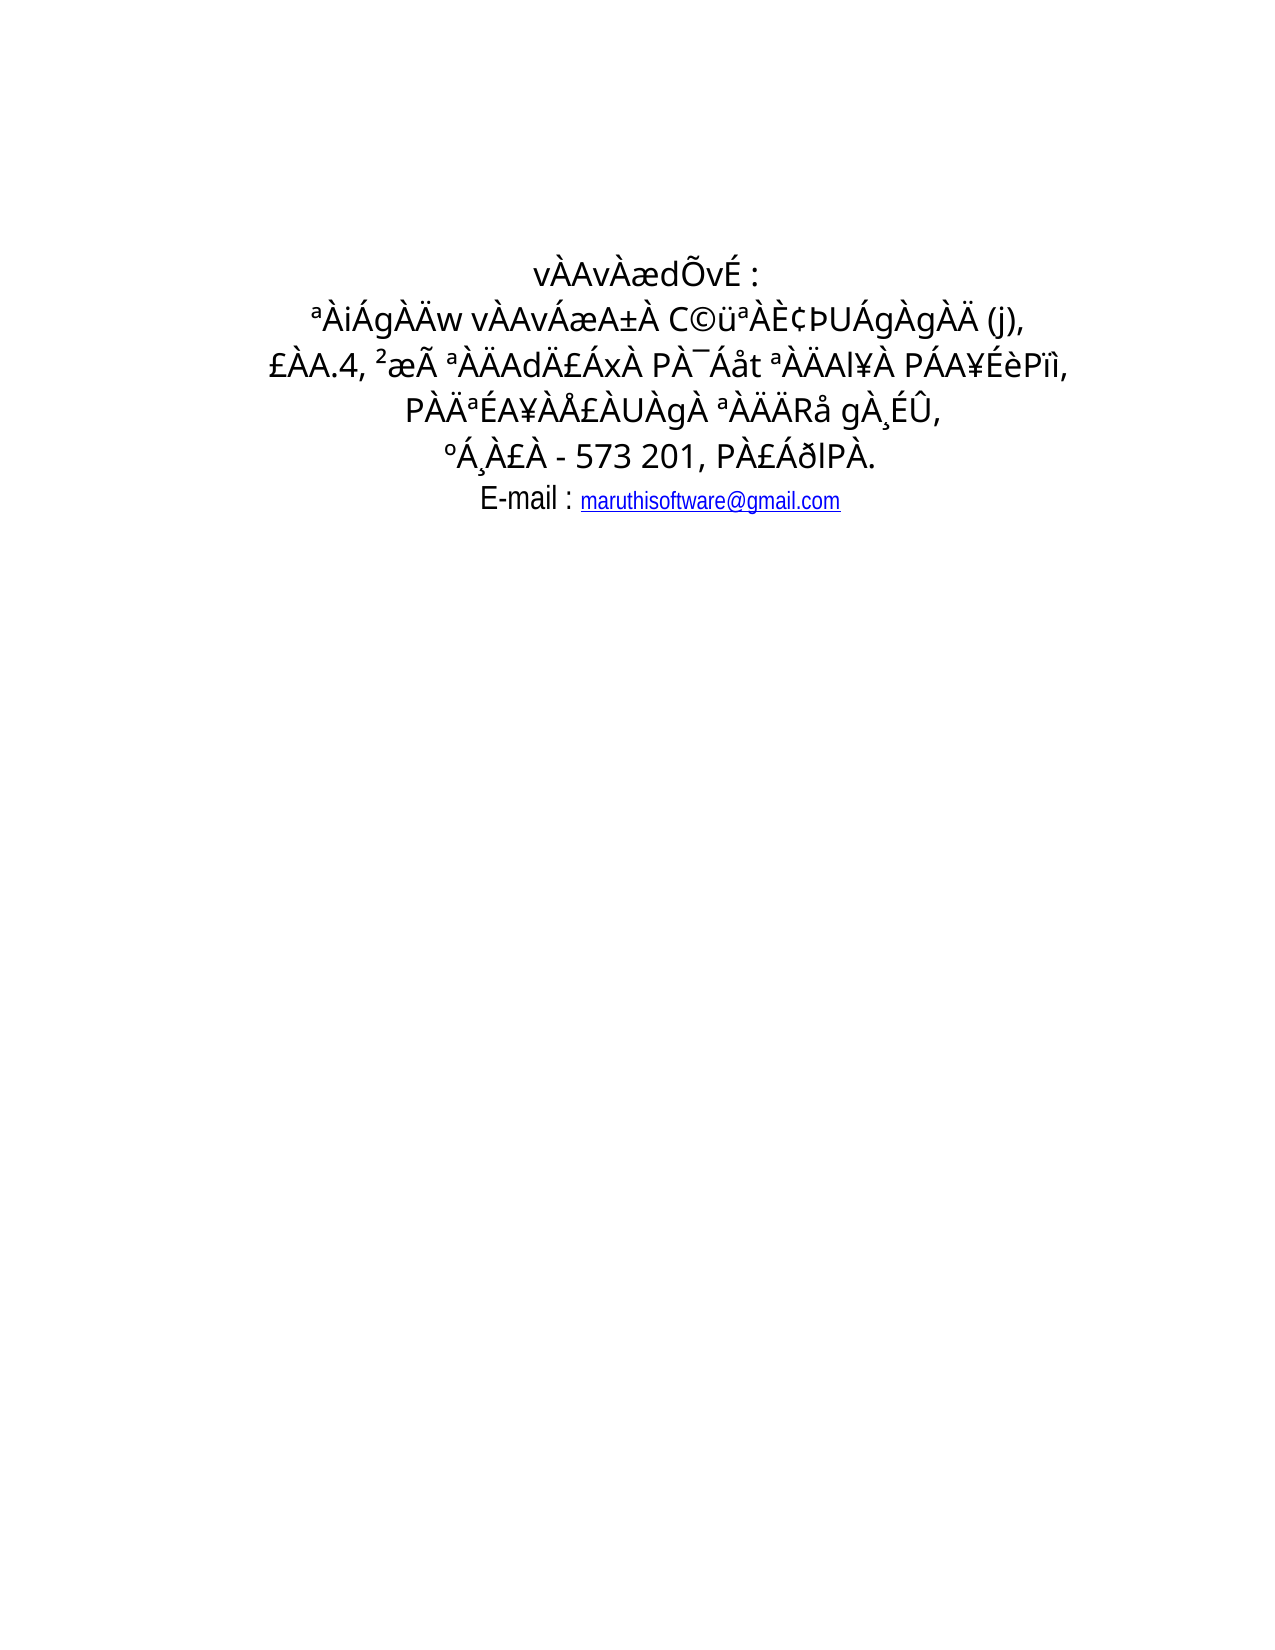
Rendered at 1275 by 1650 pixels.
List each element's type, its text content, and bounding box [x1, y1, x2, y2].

text £ÀA.4, ²æÃ ªÀÄAdÄ£ÁxÀ PÀ¯Áåt ªÀÄAl¥À PÁA¥ÉèPïì, [229, 342, 1087, 387]
text ºÁ¸À£À - 573 201, PÀ£ÁðlPÀ. [229, 432, 1087, 478]
text vÀAvÀædÕvÉ : [187, 251, 1087, 296]
text ªÀiÁgÀÄw vÀAvÁæA±À C©üªÀÈ¢ÞUÁgÀgÀÄ (j), [187, 296, 1087, 342]
text E-mail : maruthisoftware@gmail.com [229, 478, 1087, 516]
text PÀÄªÉA¥ÀÅ£ÀUÀgÀ ªÀÄÄRå gÀ¸ÉÛ, [229, 387, 1087, 432]
